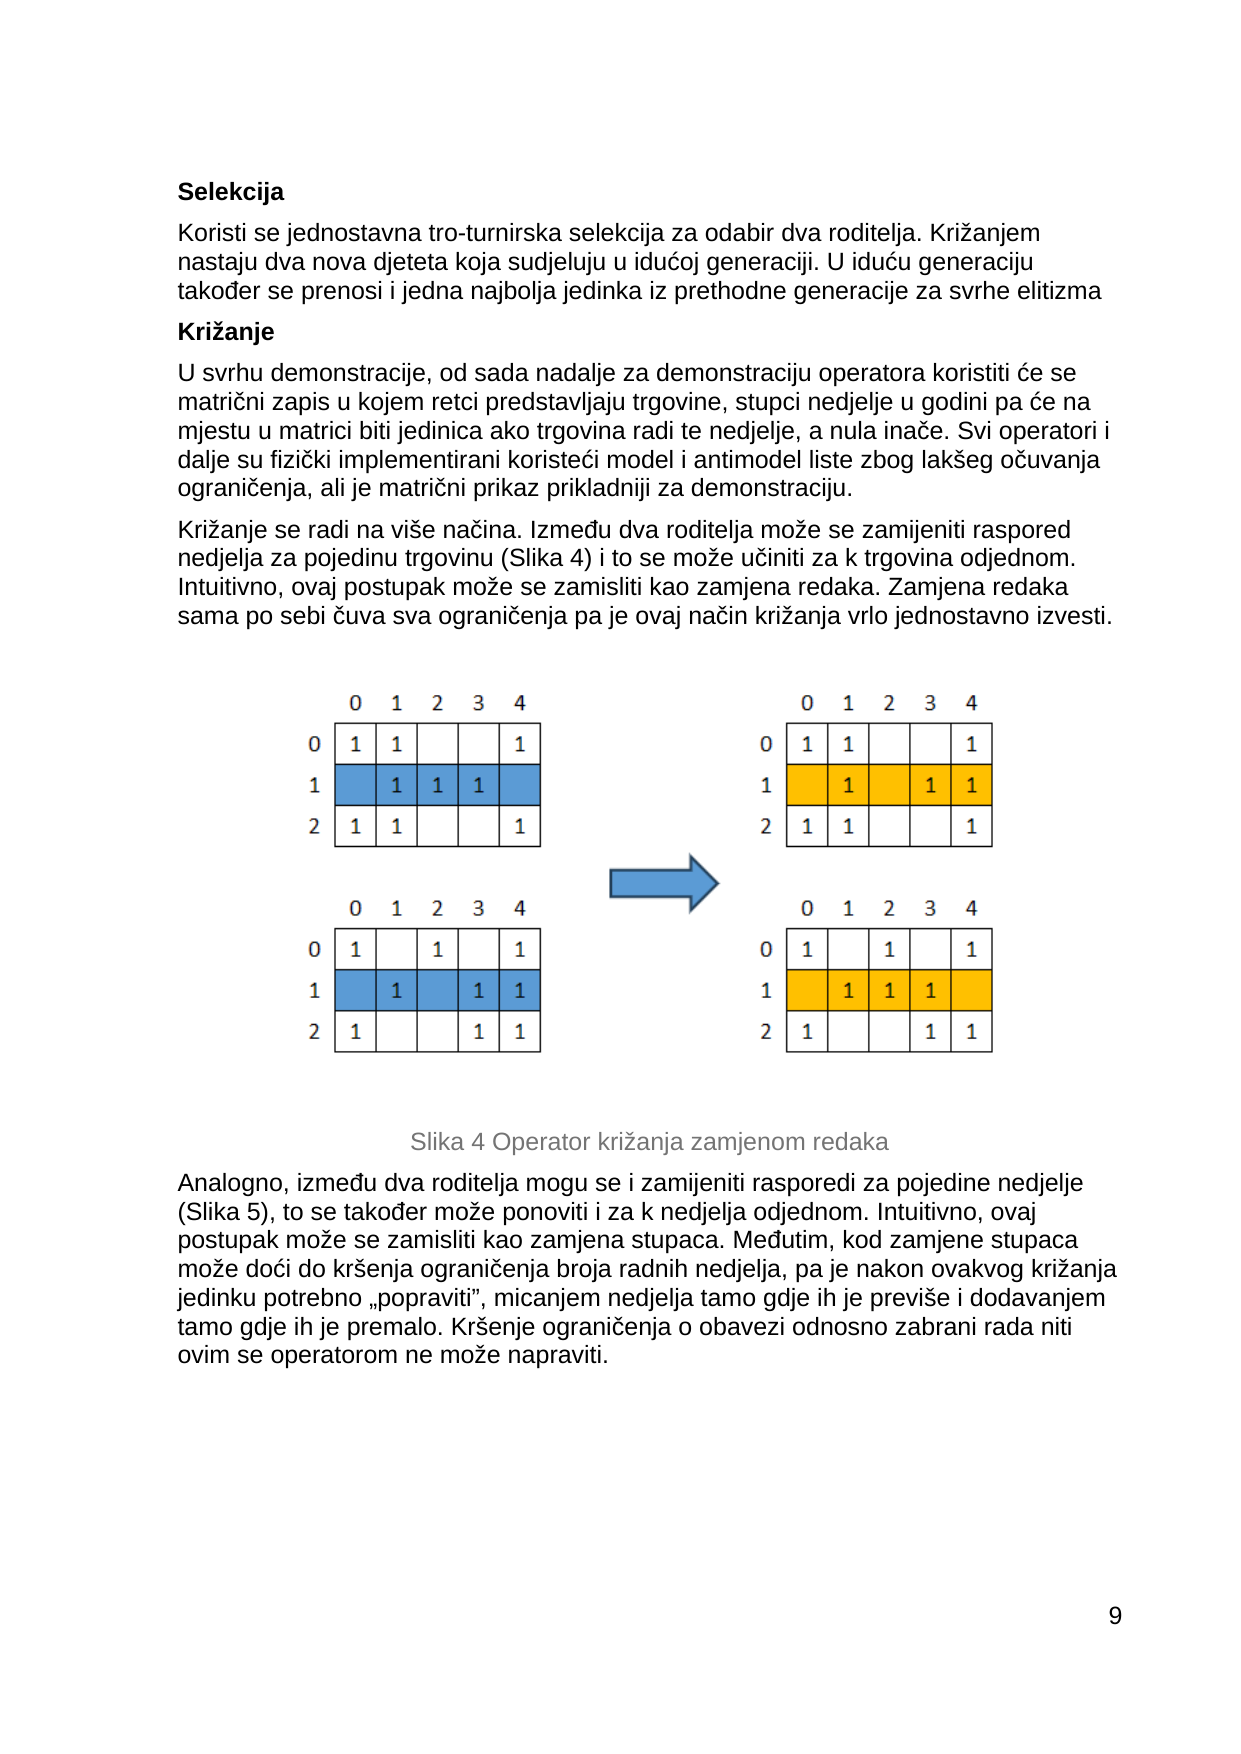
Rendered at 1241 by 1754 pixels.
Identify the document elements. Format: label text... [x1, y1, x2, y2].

text Križanje se radi na više načina. Između dva roditelja može se zamijeniti raspored nedjelja za pojedinu trgovinu (Slika 4) i to se može učiniti za k trgovina odjednom. Intuitivno, ovaj postupak može se zamisliti kao zamjena redaka. Zamjena redaka sama po sebi čuva sva ograničenja pa je ovaj način križanja vrlo jednostavno izvesti. [177, 515, 1122, 630]
text Analogno, između dva roditelja mogu se i zamijeniti rasporedi za pojedine nedjelje (Slika 5), to se također može ponoviti i za k nedjelja odjednom. Intuitivno, ovaj postupak može se zamisliti kao zamjena stupaca. Međutim, kod zamjene stupaca može doći do kršenja ograničenja broja radnih nedjelja, pa je nakon ovakvog križanja jedinku potrebno „popraviti”, micanjem nedjelja tamo gdje ih je previše i dodavanjem tamo gdje ih je premalo. Kršenje ograničenja o obavezi odnosno zabrani rada niti ovim se operatorom ne može napraviti. [177, 1168, 1122, 1369]
picture [251, 642, 1049, 1102]
text Selekcija [177, 177, 1122, 206]
text U svrhu demonstracije, od sada nadalje za demonstraciju operatora koristiti će se matrični zapis u kojem retci predstavljaju trgovine, stupci nedjelje u godini pa će na mjestu u matrici biti jedinica ako trgovina radi te nedjelje, a nula inače. Svi operatori i dalje su fizički implementirani koristeći model i antimodel liste zbog lakšeg očuvanja ograničenja, ali je matrični prikaz prikladniji za demonstraciju. [177, 358, 1122, 502]
text Koristi se jednostavna tro-turnirska selekcija za odabir dva roditelja. Križanjem nastaju dva nova djeteta koja sudjeluju u idućoj generaciji. U iduću generaciju također se prenosi i jedna najbolja jedinka iz prethodne generacije za svrhe elitizma [177, 218, 1122, 305]
text Križanje [177, 317, 1122, 346]
